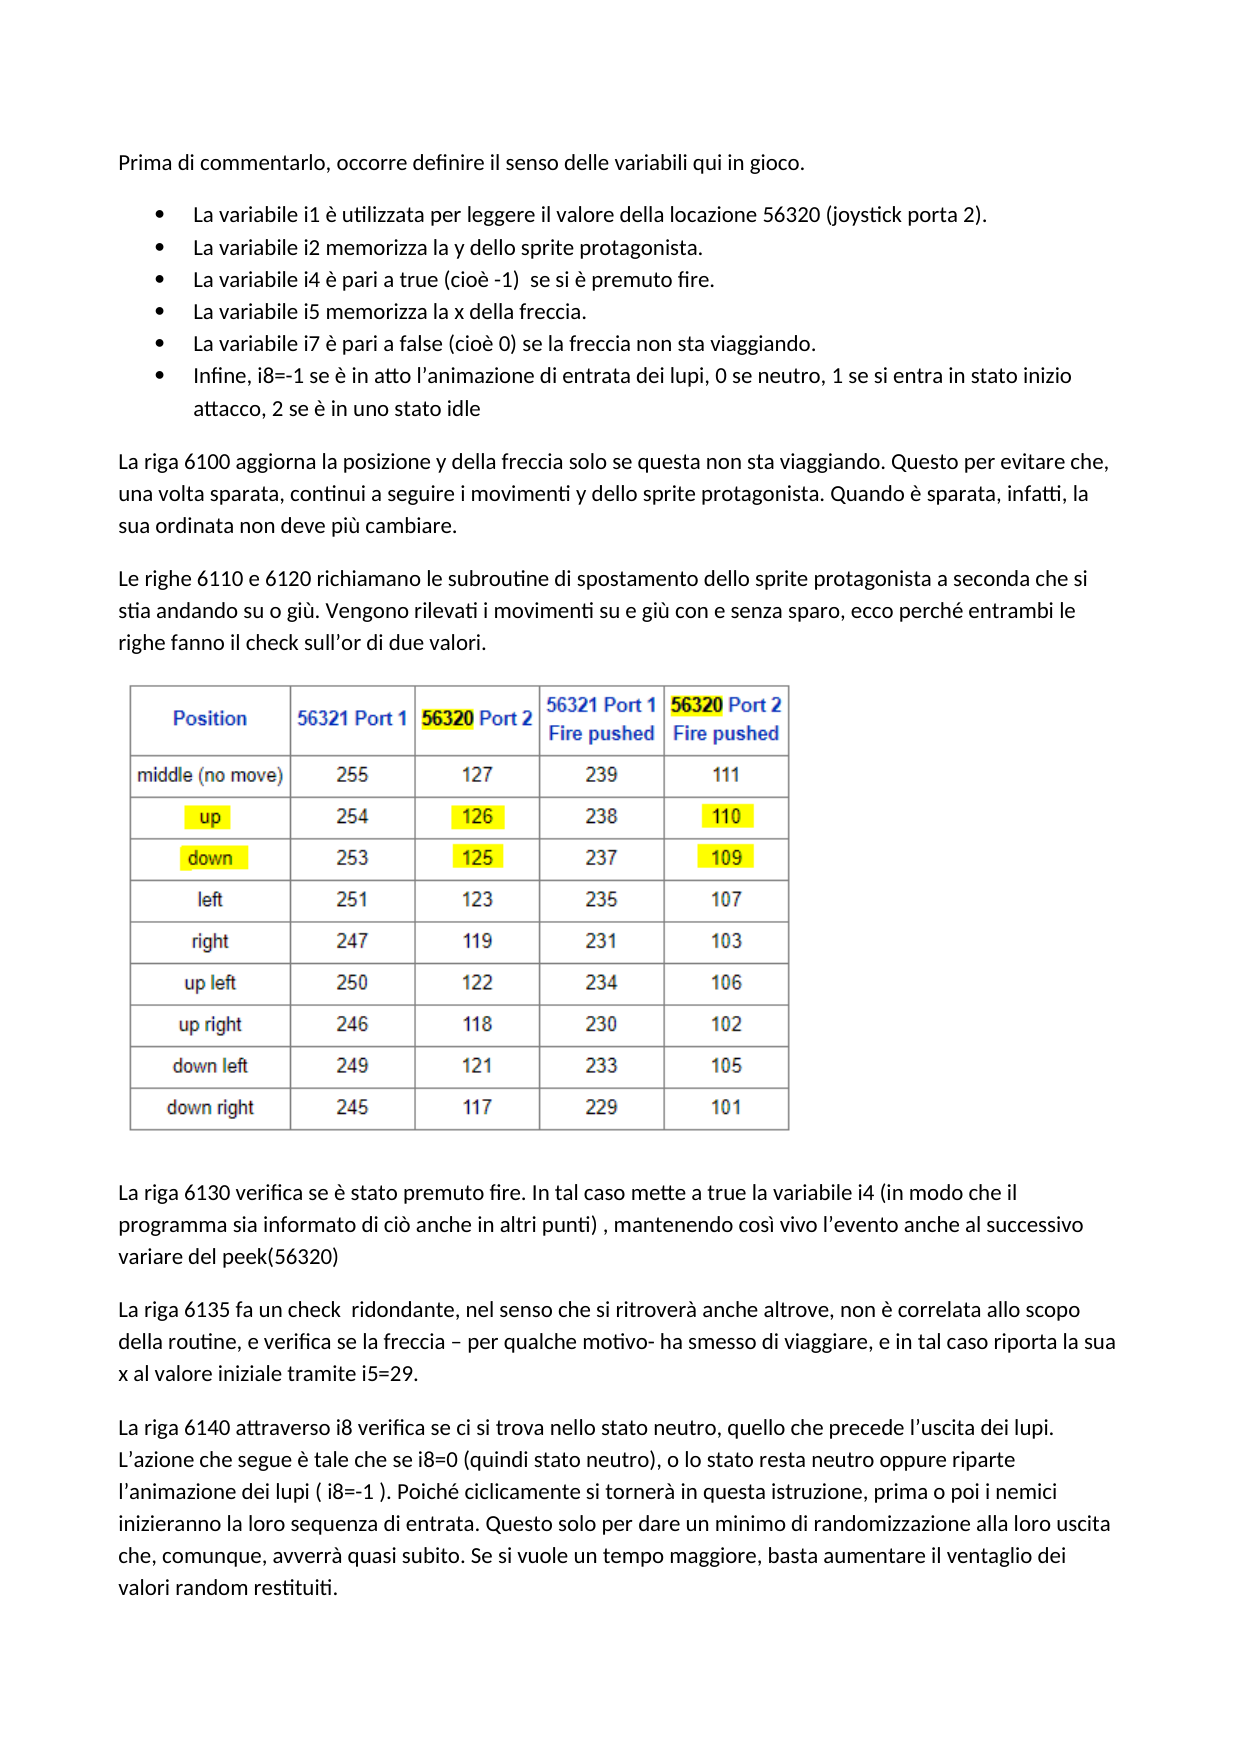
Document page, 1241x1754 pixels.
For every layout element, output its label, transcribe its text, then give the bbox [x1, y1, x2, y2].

list Infine, i8=-1 se è in atto l’animazione di entrata dei lupi, 0 se neutro, 1 se si entra in stato inizio attacco, 2 se è in uno stato idle [156, 362, 1122, 422]
text La riga 6135 fa un check ridondante, nel senso che si ritroverà anche altrove, non è correlata allo scopo della routine, e verifica se la freccia – per qualche motivo- ha smesso di viaggiare, e in tal caso riporta la sua x al valore iniziale tramite i5=29. [118, 1295, 1122, 1388]
picture [118, 681, 806, 1153]
list La variabile i4 è pari a true (cioè -1) se si è premuto fire. [156, 265, 1122, 293]
text Prima di commentarlo, occorre definire il senso delle variabili qui in gioco. [118, 148, 1122, 176]
text La riga 6140 attraverso i8 verifica se ci si trova nello stato neutro, quello che precede l’uscita dei lupi. L’azione che segue è tale che se i8=0 (quindi stato neutro), o lo stato resta neutro oppure riparte l’animazione dei lupi ( i8=-1 ). Poiché ciclicamente si tornerà in questa istruzione, prima o poi i nemici inizieranno la loro sequenza di entrata. Questo solo per dare un minimo di randomizzazione alla loro uscita che, comunque, avverrà quasi subito. Se si vuole un tempo maggiore, basta aumentare il ventaglio dei valori random restituiti. [118, 1413, 1122, 1602]
text La riga 6130 verifica se è stato premuto fire. In tal caso mette a true la variabile i4 (in modo che il programma sia informato di ciò anche in altri punti) , mantenendo così vivo l’evento anche al successivo variare del peek(56320) [118, 1178, 1122, 1270]
list La variabile i1 è utilizzata per leggere il valore della locazione 56320 (joystick porta 2). [156, 201, 1122, 229]
text La riga 6100 aggiorna la posizione y della freccia solo se questa non sta viaggiando. Questo per evitare che, una volta sparata, continui a seguire i movimenti y dello sprite protagonista. Quando è sparata, infatti, la sua ordinata non deve più cambiare. [118, 447, 1122, 539]
list La variabile i5 memorizza la x della freccia. [156, 297, 1122, 325]
text Le righe 6110 e 6120 richiamano le subroutine di spostamento dello sprite protagonista a seconda che si stia andando su o giù. Vengono rilevati i movimenti su e giù con e senza sparo, ecco perché entrambi le righe fanno il check sull’or di due valori. [118, 564, 1122, 657]
list La variabile i2 memorizza la y dello sprite protagonista. [156, 233, 1122, 261]
list La variabile i7 è pari a false (cioè 0) se la freccia non sta viaggiando. [156, 329, 1122, 357]
